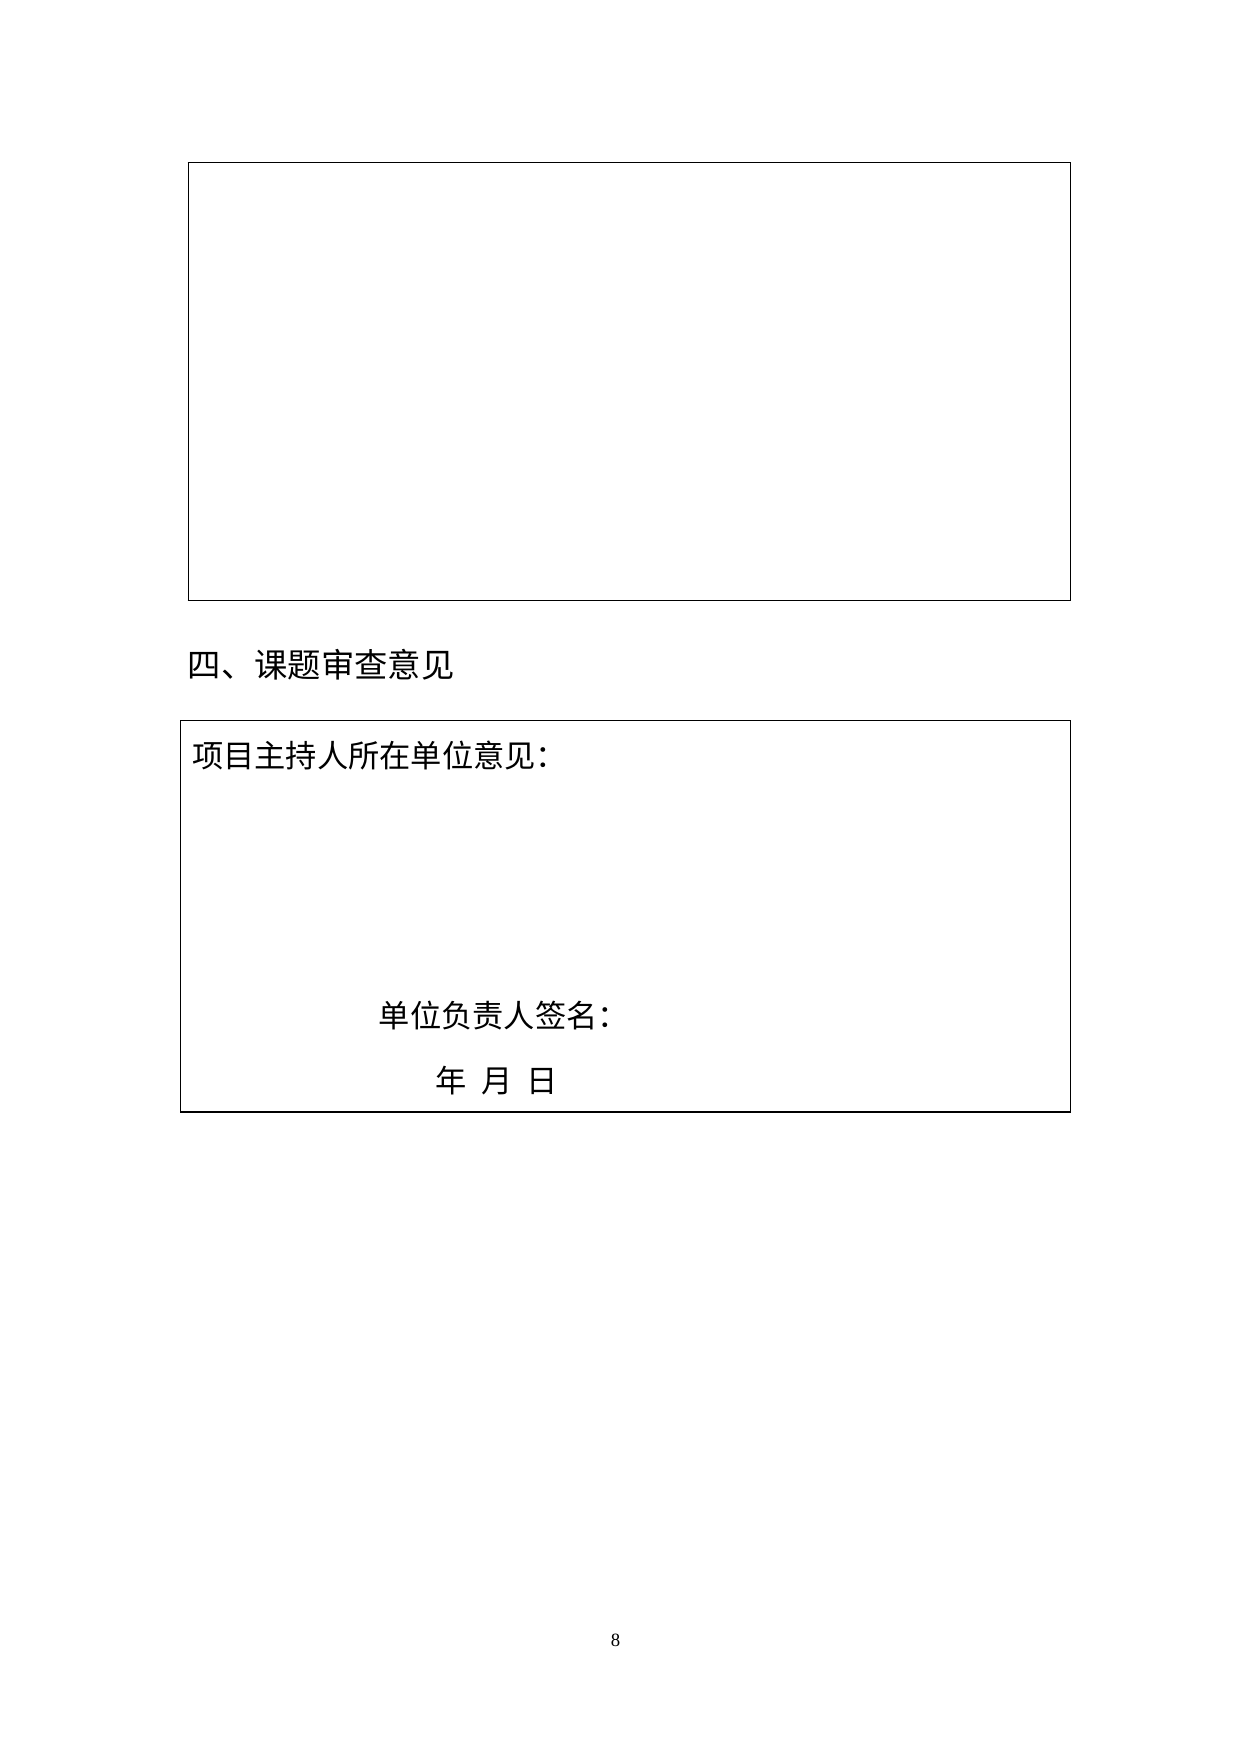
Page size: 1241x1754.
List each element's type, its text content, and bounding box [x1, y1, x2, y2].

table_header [189, 163, 1070, 600]
table_header 项目主持人所在单位意见： 单位负责人签名： 年 月 日 [181, 721, 1070, 1111]
text 四、课题审查意见 [187, 630, 1053, 695]
